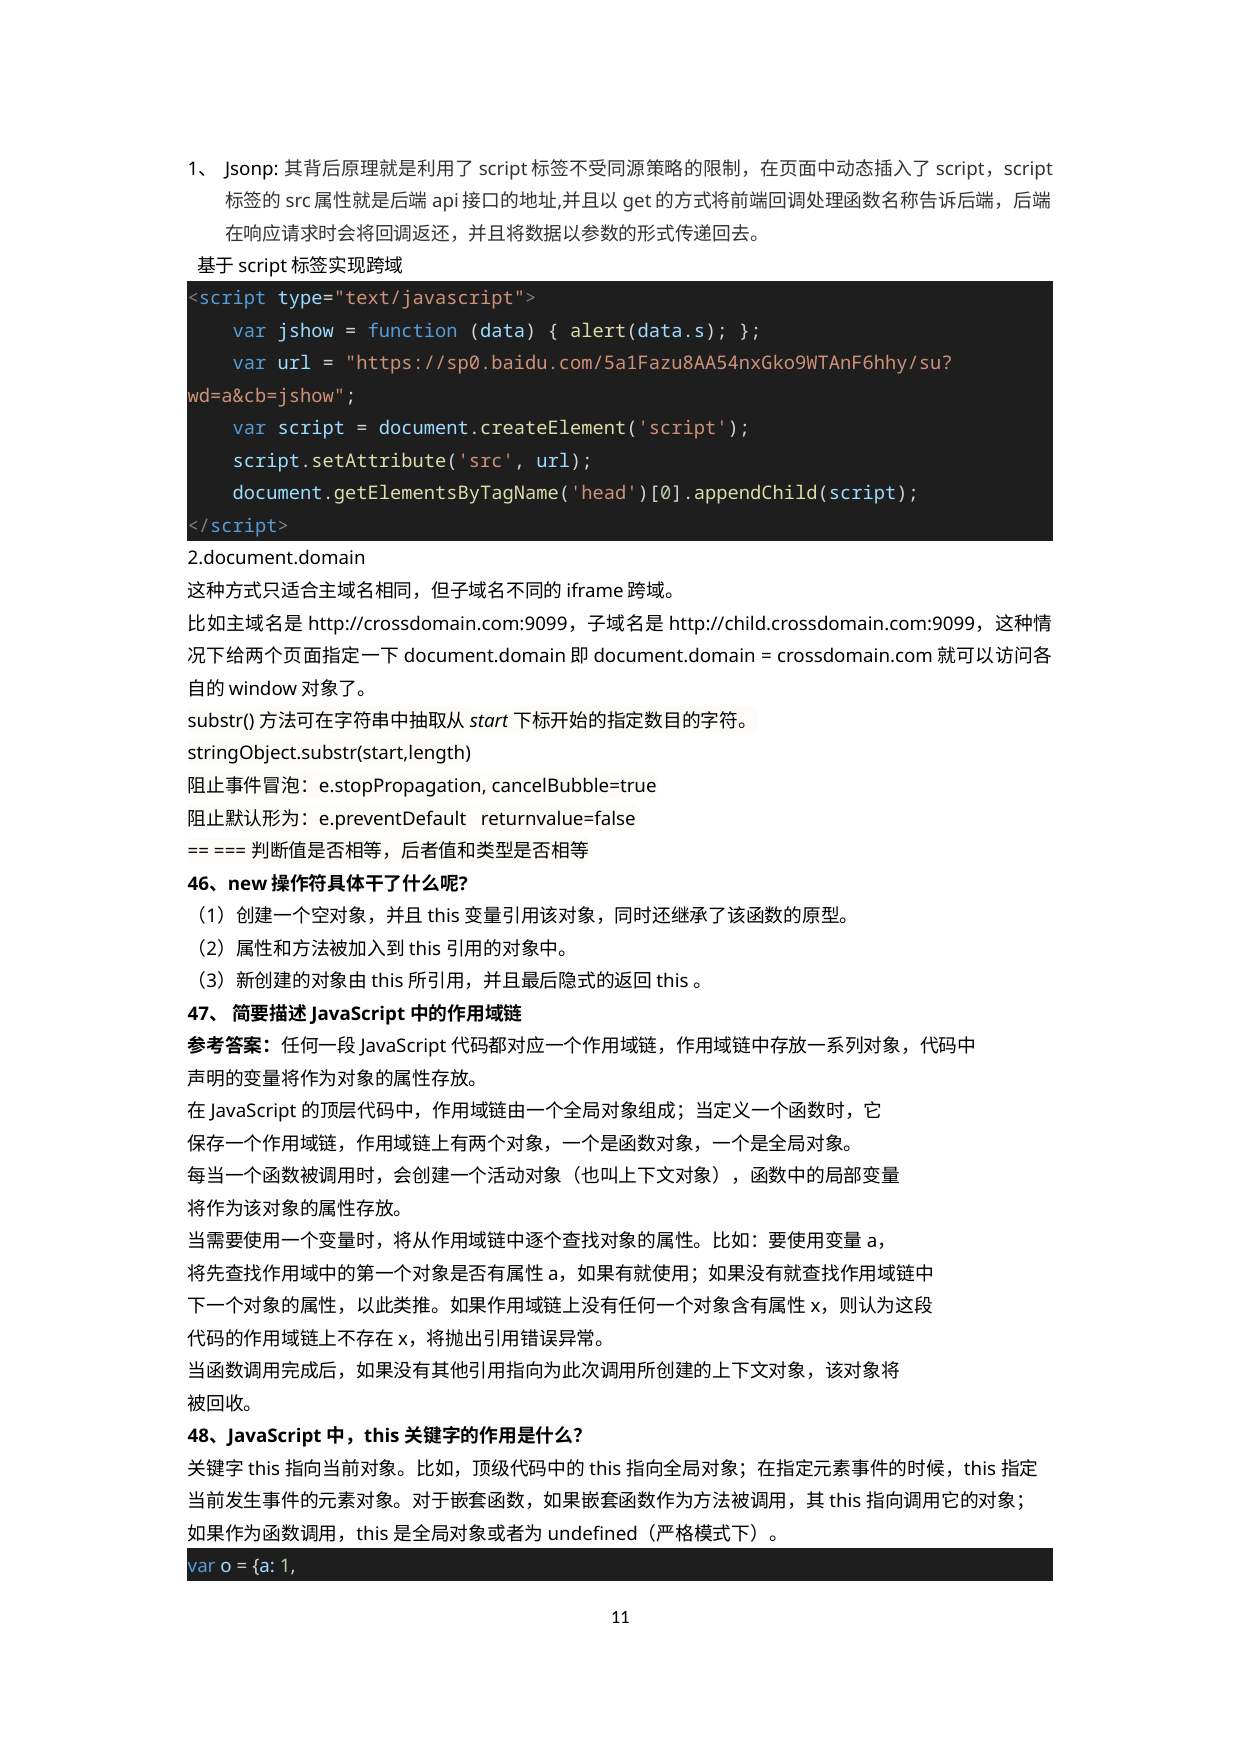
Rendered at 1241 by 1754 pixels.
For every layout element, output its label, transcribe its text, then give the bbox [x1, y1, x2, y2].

text var o = {a: 1, [187, 1548, 1053, 1581]
text var script = document.createElement('script'); [187, 411, 1053, 443]
text 代码的作用域链上不存在 x，将抛出引用错误异常。 [187, 1321, 1053, 1353]
text 将作为该对象的属性存放。 [187, 1191, 1053, 1223]
text 下一个对象的属性，以此类推。如果作用域链上没有任何一个对象含有属性 x，则认为这段 [187, 1288, 1053, 1321]
text stringObject.substr(start,length) [187, 736, 1053, 768]
text （2）属性和方法被加入到 this 引用的对象中。 [187, 931, 1053, 963]
text 这种方式只适合主域名相同，但子域名不同的iframe跨域。 [187, 573, 1053, 606]
text var jshow = function (data) { alert(data.s); }; [187, 313, 1053, 346]
text 声明的变量将作为对象的属性存放。 [187, 1061, 1053, 1093]
text （1）创建一个空对象，并且 this 变量引用该对象，同时还继承了该函数的原型。 [187, 898, 1053, 931]
text 被回收。 [187, 1386, 1053, 1418]
text var url = "https://sp0.baidu.com/5a1Fazu8AA54nxGko9WTAnF6hhy/su?wd=a&cb=jshow"; [187, 346, 1053, 411]
text 2.document.domain [187, 541, 1053, 573]
text == === 判断值是否相等，后者值和类型是否相等 [187, 833, 1053, 866]
text <script type="text/javascript"> [187, 281, 1053, 313]
text </script> [187, 508, 1053, 541]
text 在 JavaScript 的顶层代码中，作用域链由一个全局对象组成；当定义一个函数时，它 [187, 1093, 1053, 1126]
text 当函数调用完成后，如果没有其他引用指向为此次调用所创建的上下文对象，该对象将 [187, 1353, 1053, 1386]
text 比如主域名是http://crossdomain.com:9099，子域名是http://child.crossdomain.com:9099，这种情况下给两个页面指定一下document.domain即document.domain = crossdomain.com就可以访问各自的window对象了。 [187, 606, 1053, 703]
text 当需要使用一个变量时，将从作用域链中逐个查找对象的属性。比如：要使用变量 a， [187, 1223, 1053, 1256]
text （3）新创建的对象由 this 所引用，并且最后隐式的返回 this 。 [187, 963, 1053, 996]
text document.getElementsByTagName('head')[0].appendChild(script); [187, 476, 1053, 508]
list Jsonp: 其背后原理就是利用了script标签不受同源策略的限制，在页面中动态插入了script，script标签的src属性就是后端api接口的地址,并且以get的方式将前端回调处理函数名称告诉后端，后端在响应请求时会将回调返还，并且将数据以参数的形式传递回去。 [187, 151, 1053, 248]
text 阻止默认形为：e.preventDefault returnvalue=false [187, 801, 1053, 833]
text 每当一个函数被调用时，会创建一个活动对象（也叫上下文对象），函数中的局部变量 [187, 1158, 1053, 1191]
text 48、JavaScript 中，this 关键字的作用是什么？ [187, 1418, 1053, 1451]
text substr() 方法可在字符串中抽取从 start 下标开始的指定数目的字符。 [187, 703, 1053, 736]
text 将先查找作用域中的第一个对象是否有属性 a，如果有就使用；如果没有就查找作用域链中 [187, 1256, 1053, 1288]
text 基于script标签实现跨域 [187, 248, 1053, 281]
text 46、new操作符具体干了什么呢? [187, 866, 1053, 898]
text 阻止事件冒泡：e.stopPropagation, cancelBubble=true [187, 768, 1053, 801]
text 保存一个作用域链，作用域链上有两个对象，一个是函数对象，一个是全局对象。 [187, 1126, 1053, 1158]
text 47、 简要描述 JavaScript 中的作用域链 [187, 996, 1053, 1028]
text 参考答案：任何一段 JavaScript 代码都对应一个作用域链，作用域链中存放一系列对象，代码中 [187, 1028, 1053, 1061]
text script.setAttribute('src', url); [187, 443, 1053, 476]
text 关键字 this 指向当前对象。比如，顶级代码中的 this 指向全局对象；在指定元素事件的时候，this 指定当前发生事件的元素对象。对于嵌套函数，如果嵌套函数作为方法被调用，其 this 指向调用它的对象；如果作为函数调用，this 是全局对象或者为 undefined（严格模式下）。 [187, 1451, 1053, 1548]
